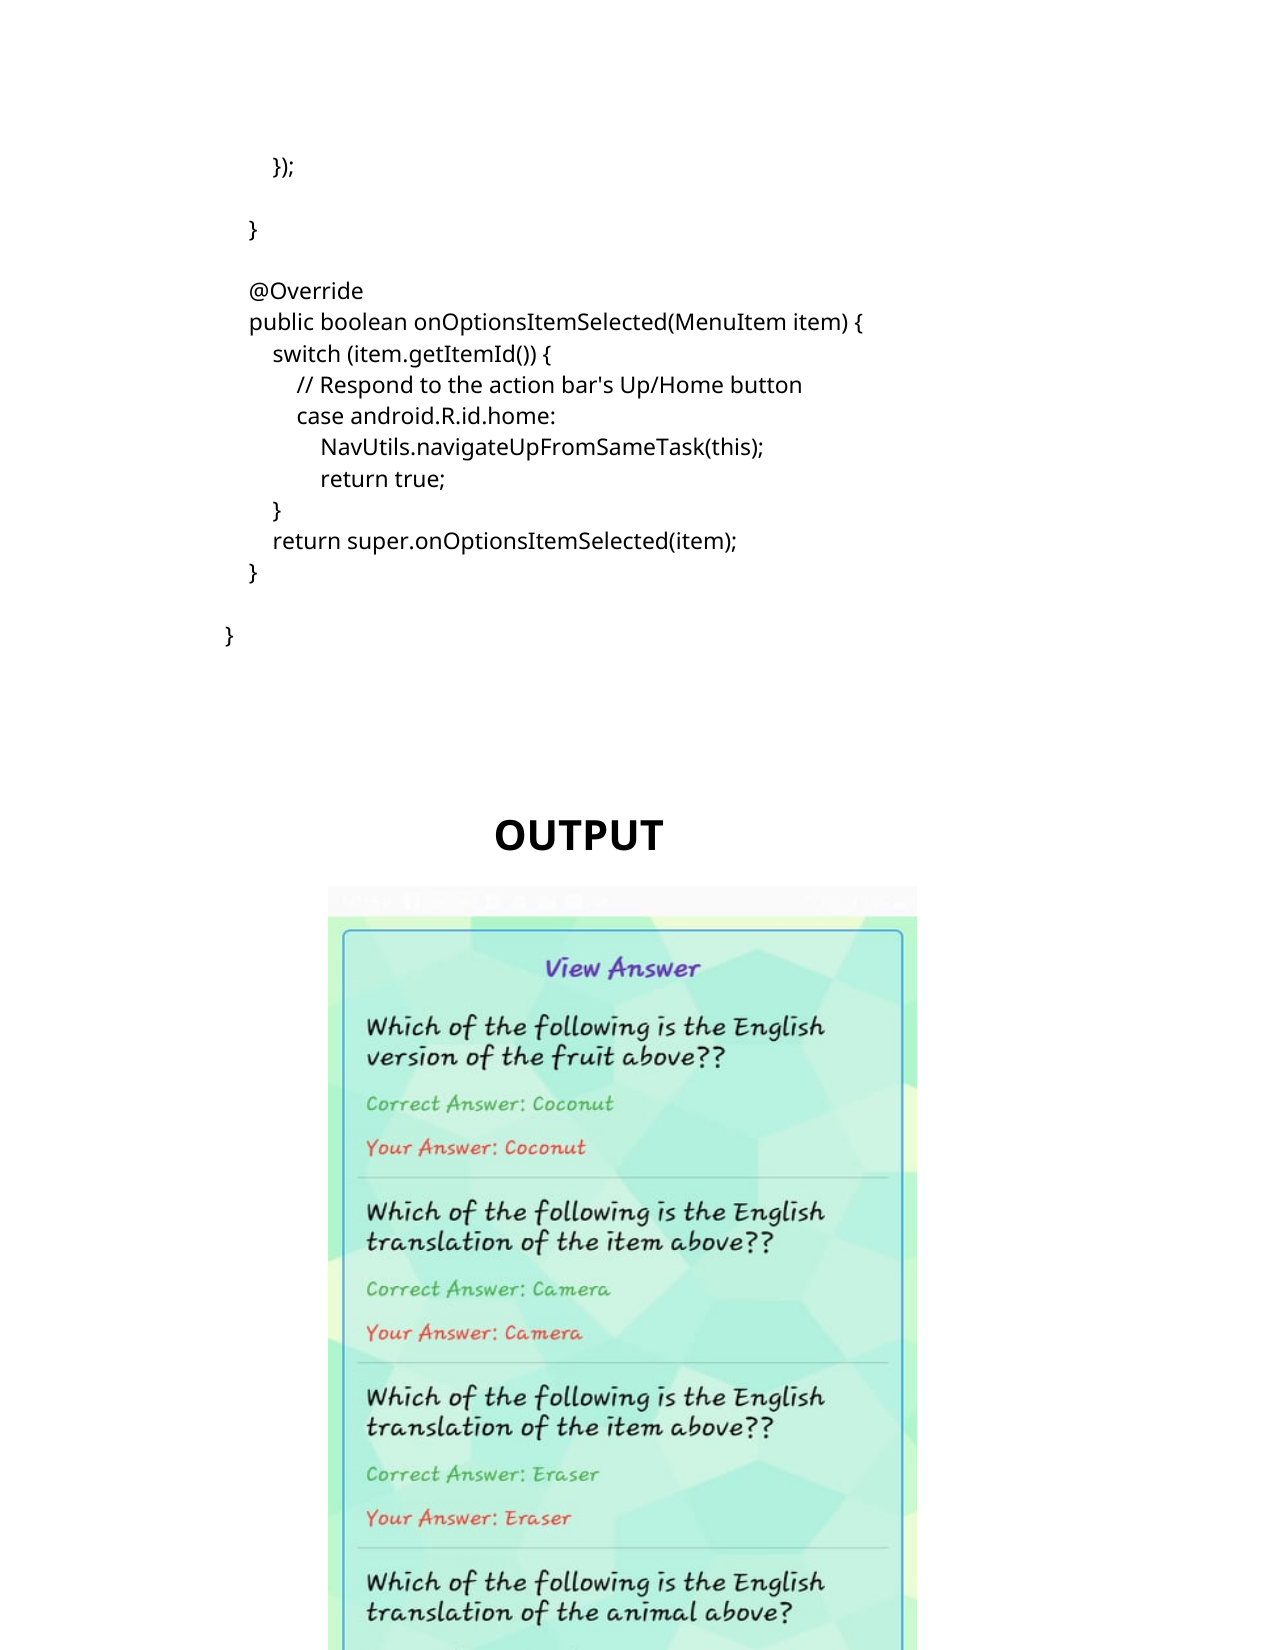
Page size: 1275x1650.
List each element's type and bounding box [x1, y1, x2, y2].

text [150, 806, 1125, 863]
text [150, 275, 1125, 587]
picture [328, 886, 918, 1650]
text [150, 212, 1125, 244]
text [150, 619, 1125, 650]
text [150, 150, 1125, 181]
